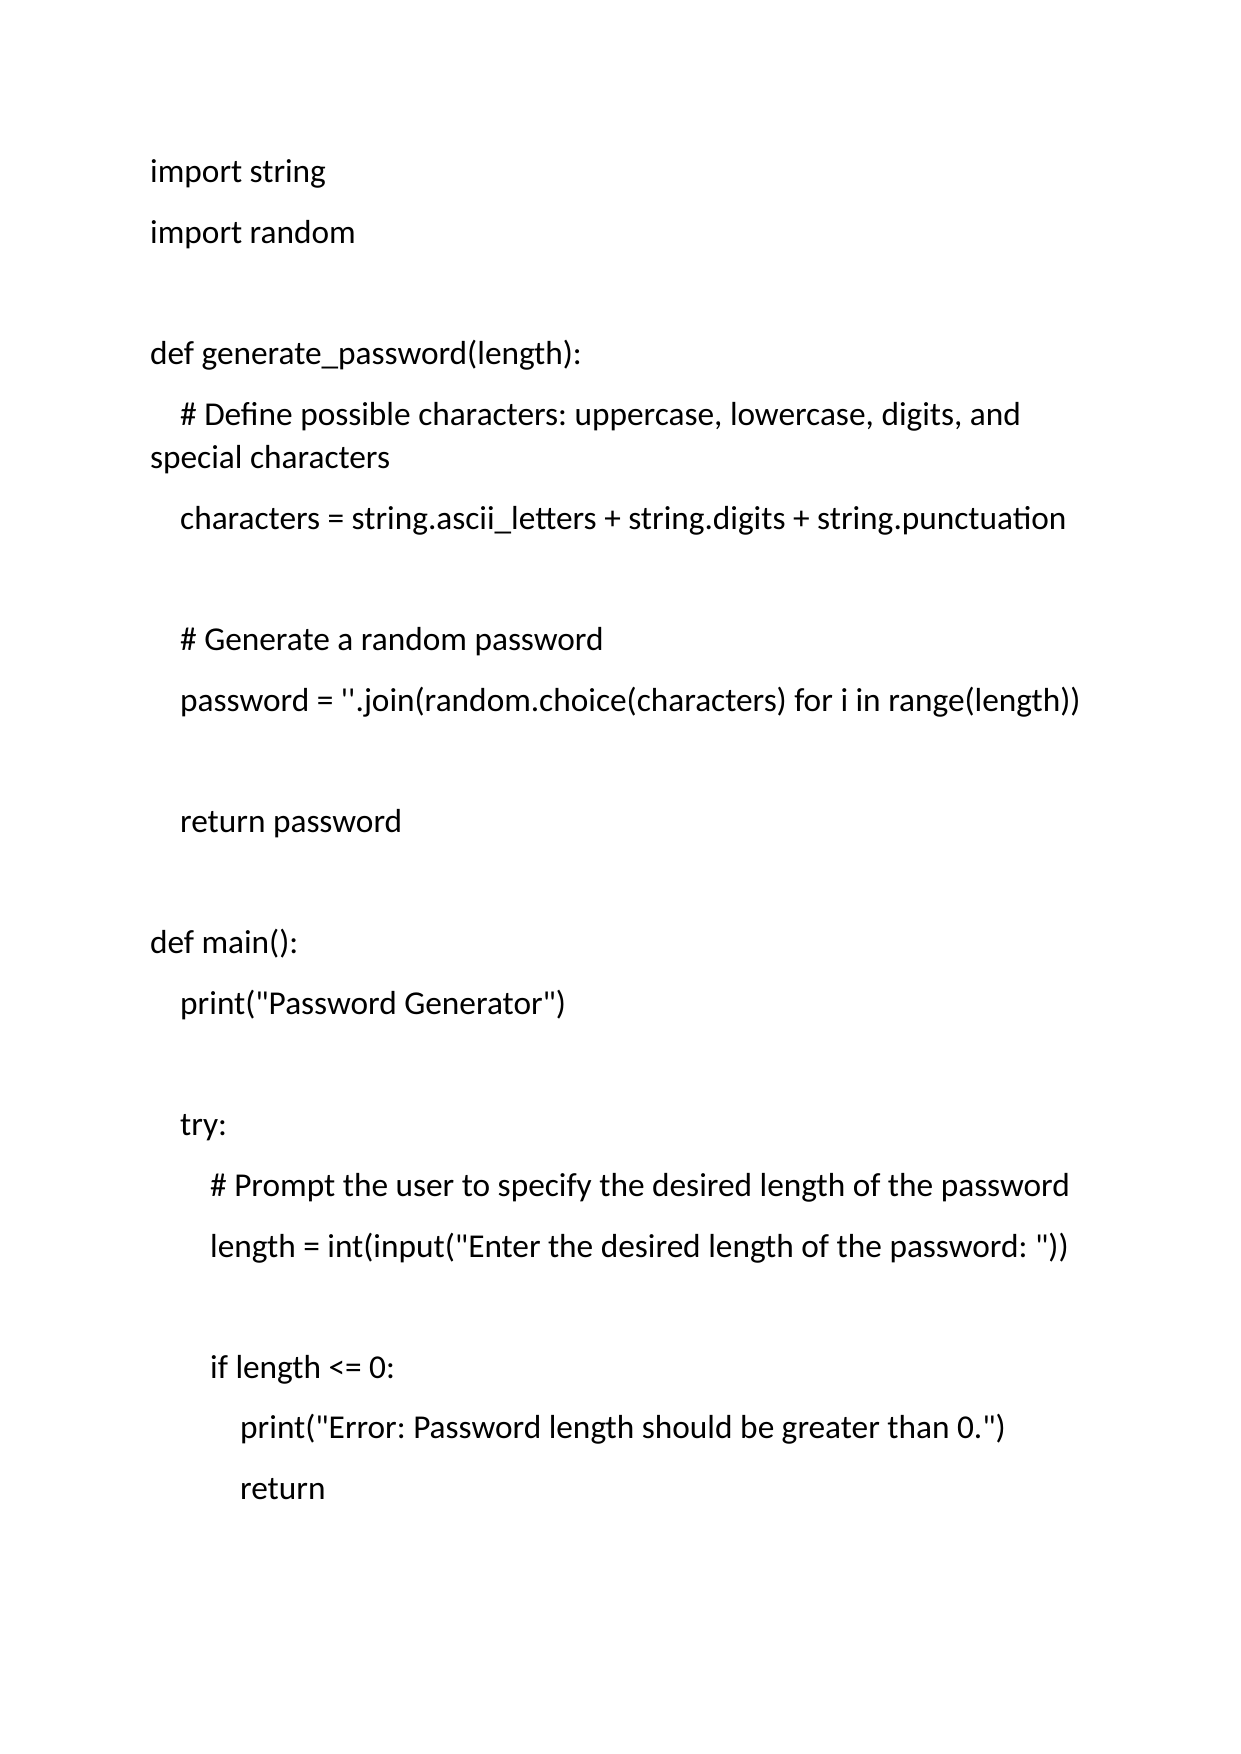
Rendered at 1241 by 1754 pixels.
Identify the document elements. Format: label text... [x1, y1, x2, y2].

text # Prompt the user to specify the desired length of the password [150, 1164, 1090, 1205]
text # Define possible characters: uppercase, lowercase, digits, and special characters [150, 392, 1090, 477]
text if length <= 0: [150, 1346, 1090, 1387]
text password = ''.join(random.choice(characters) for i in range(length)) [150, 679, 1090, 720]
text print("Error: Password length should be greater than 0.") [150, 1406, 1090, 1447]
text print("Password Generator") [150, 982, 1090, 1023]
text try: [150, 1103, 1090, 1144]
text length = int(input("Enter the desired length of the password: ")) [150, 1224, 1090, 1265]
text def generate_password(length): [150, 332, 1090, 373]
text return password [150, 800, 1090, 841]
text def main(): [150, 921, 1090, 962]
text import string [150, 150, 1090, 191]
text import random [150, 211, 1090, 251]
text characters = string.ascii_letters + string.digits + string.punctuation [150, 497, 1090, 538]
text return [150, 1467, 1090, 1508]
text # Generate a random password [150, 618, 1090, 659]
